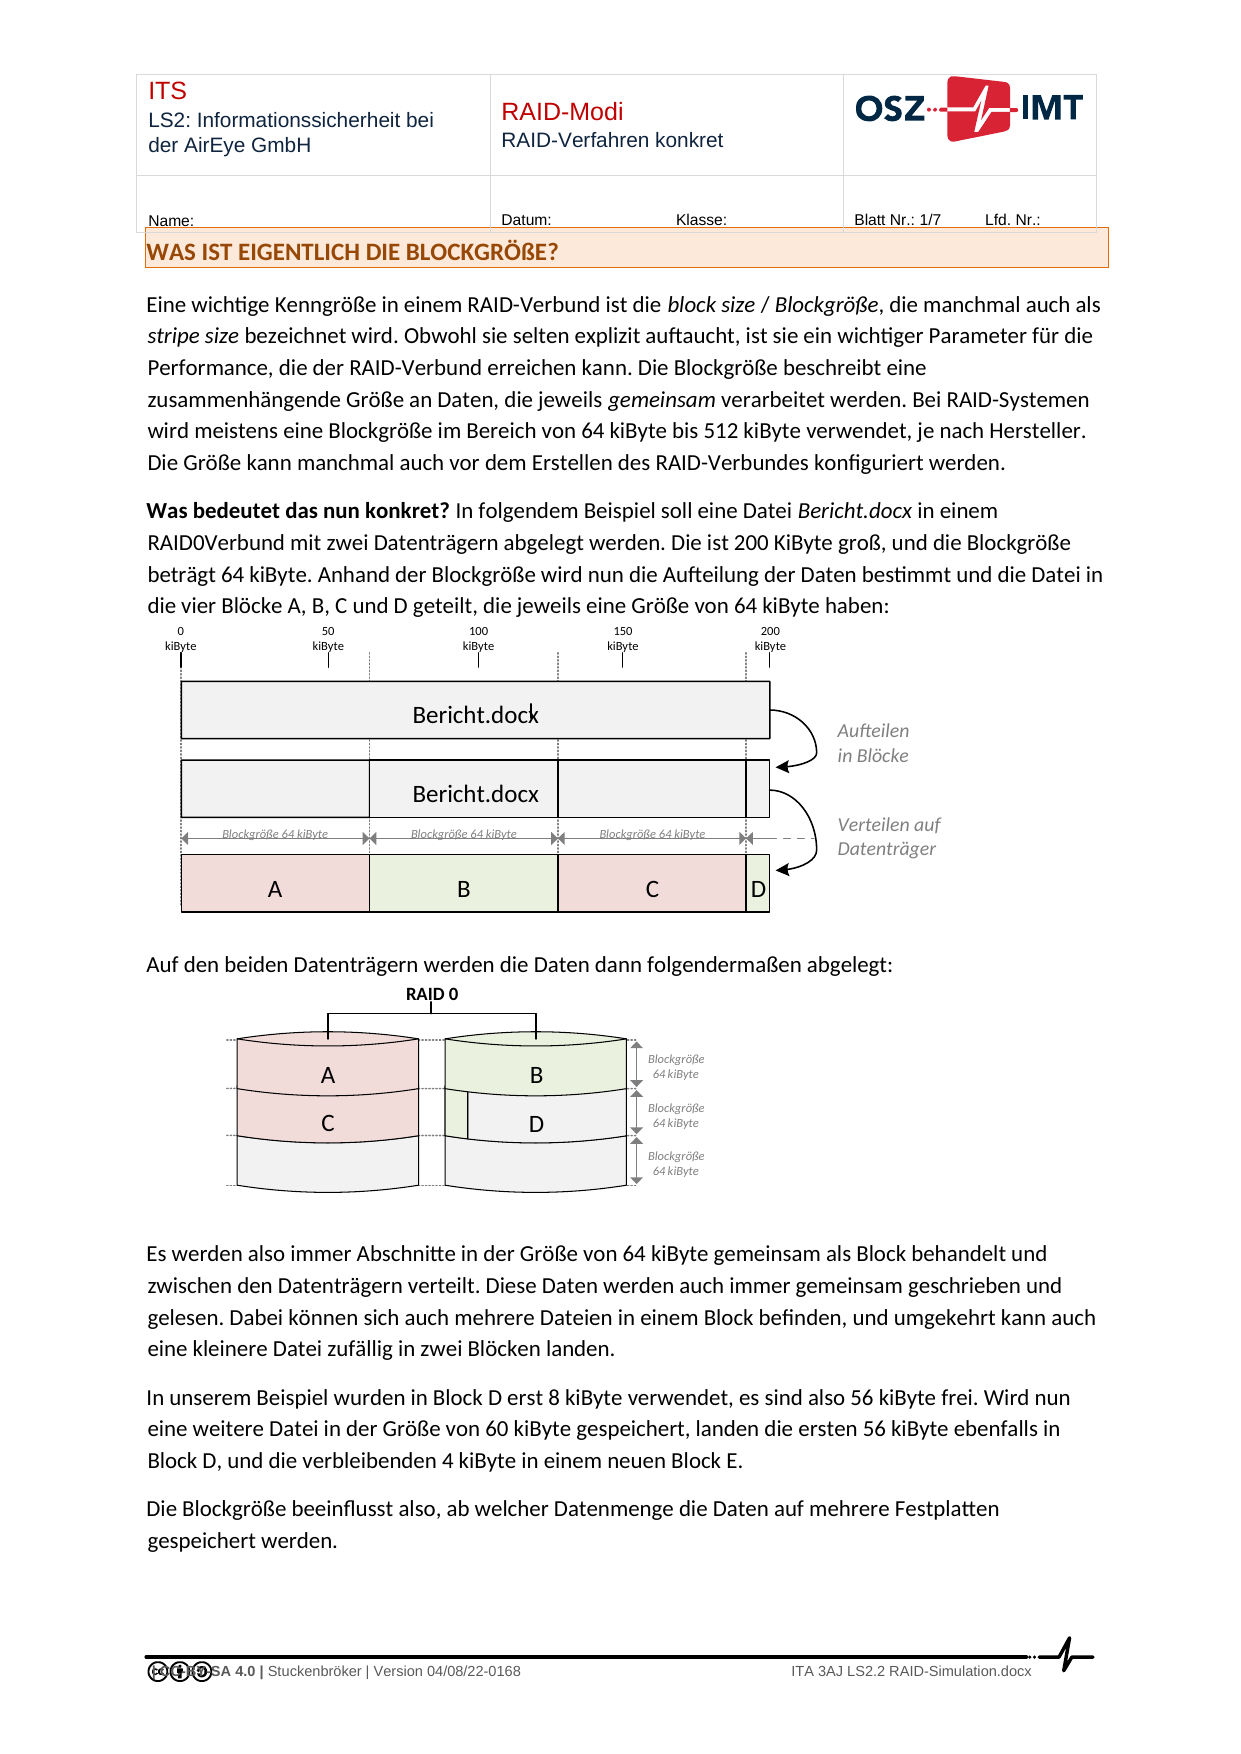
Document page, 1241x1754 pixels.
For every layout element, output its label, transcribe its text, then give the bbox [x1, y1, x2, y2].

text Eine wichtige Kenngröße in einem RAID-Verbund ist die block size / Blockgröße, die manchmal auch als stripe size bezeichnet wird. Obwohl sie selten explizit auftaucht, ist sie ein wichtiger Parameter für die Performance, die der RAID-Verbund erreichen kann. Die Blockgröße beschreibt eine zusammenhängende Größe an Daten, die jeweils gemeinsam verarbeitet werden. Bei RAID-Systemen wird meistens eine Blockgröße im Bereich von 64 kiByte bis 512 kiByte verwendet, je nach Hersteller. Die Größe kann manchmal auch vor dem Erstellen des RAID-Verbundes konfiguriert werden. [146, 290, 1108, 476]
text Es werden also immer Abschnitte in der Größe von 64 kiByte gemeinsam als Block behandelt und zwischen den Datenträgern verteilt. Diese Daten werden auch immer gemeinsam geschrieben und gelesen. Dabei können sich auch mehrere Dateien in einem Block befinden, und umgekehrt kann auch eine kleinere Datei zufällig in zwei Blöcken landen. [146, 1239, 1108, 1362]
text WAS IST EIGENTLICH DIE BLOCKGRÖßE? [146, 228, 1108, 267]
text Auf den beiden Datenträgern werden die Daten dann folgendermaßen abgelegt: [146, 950, 1108, 978]
text Die Blockgröße beeinflusst also, ab welcher Datenmenge die Daten auf mehrere Festplatten gespeichert werden. [146, 1494, 1108, 1554]
text In unserem Beispiel wurden in Block D erst 8 kiByte verwendet, es sind also 56 kiByte frei. Wird nun eine weitere Datei in der Größe von 60 kiByte gespeichert, landen die ersten 56 kiByte ebenfalls in Block D, und die verbleibenden 4 kiByte in einem neuen Block E. [146, 1383, 1108, 1474]
text Was bedeutet das nun konkret? In folgendem Beispiel soll eine Datei Bericht.docx in einem RAID0Verbund mit zwei Datenträgern abgelegt werden. Die ist 200 KiByte groß, und die Blockgröße beträgt 64 kiByte. Anhand der Blockgröße wird nun die Aufteilung der Daten bestimmt und die Datei in die vier Blöcke A, B, C und D geteilt, die jeweils eine Größe von 64 kiByte haben: [146, 497, 1108, 619]
